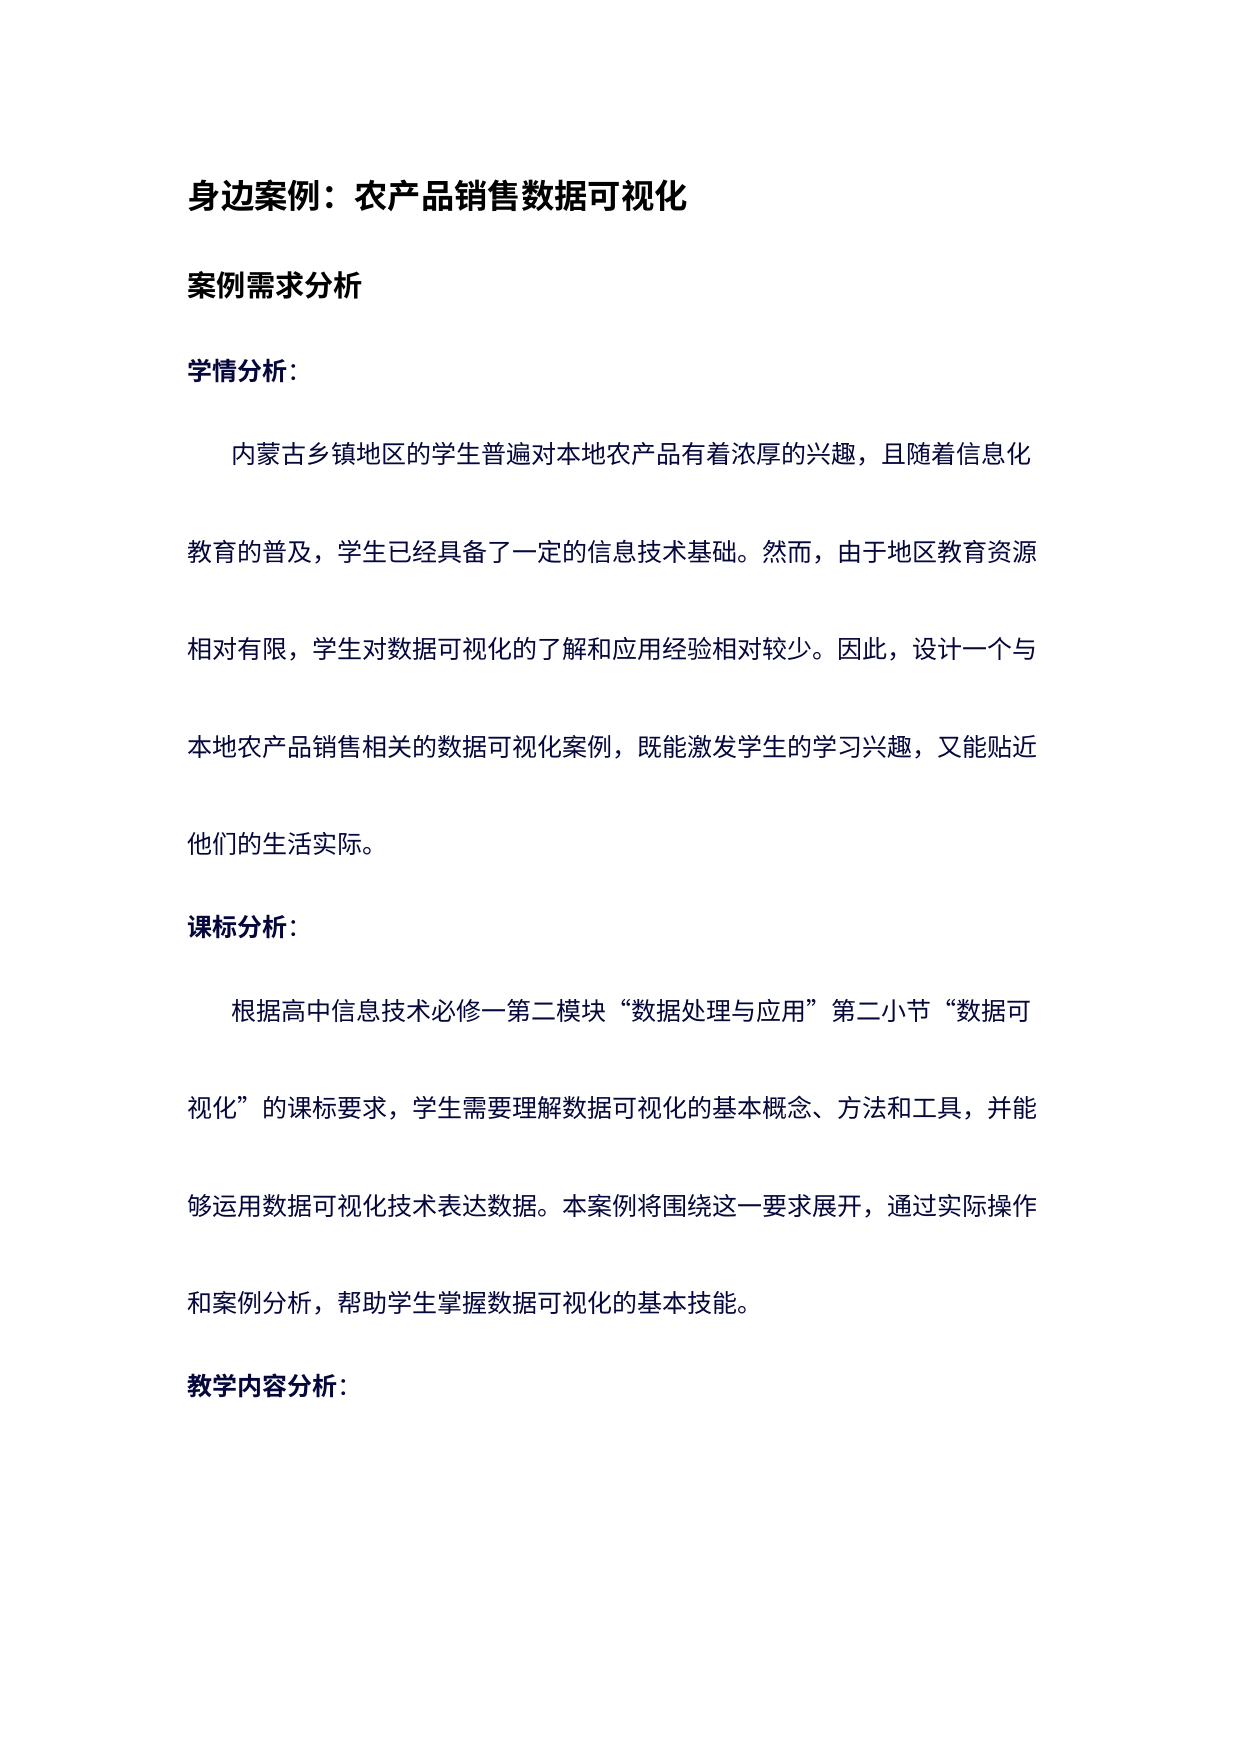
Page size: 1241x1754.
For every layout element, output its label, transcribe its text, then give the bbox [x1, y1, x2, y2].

text 根据高中信息技术必修一第二模块“数据处理与应用”第二小节“数据可视化”的课标要求，学生需要理解数据可视化的基本概念、方法和工具，并能够运用数据可视化技术表达数据。本案例将围绕这一要求展开，通过实际操作和案例分析，帮助学生掌握数据可视化的基本技能。 [187, 977, 1053, 1334]
text 课标分析： [187, 893, 1053, 958]
text 学情分析： [187, 337, 1053, 402]
text 身边案例：农产品销售数据可视化 [187, 162, 1053, 227]
text 教学内容分析： [187, 1352, 1053, 1417]
text 内蒙古乡镇地区的学生普遍对本地农产品有着浓厚的兴趣，且随着信息化教育的普及，学生已经具备了一定的信息技术基础。然而，由于地区教育资源相对有限，学生对数据可视化的了解和应用经验相对较少。因此，设计一个与本地农产品销售相关的数据可视化案例，既能激发学生的学习兴趣，又能贴近他们的生活实际。 [187, 420, 1053, 875]
text 案例需求分析 [187, 251, 1053, 316]
